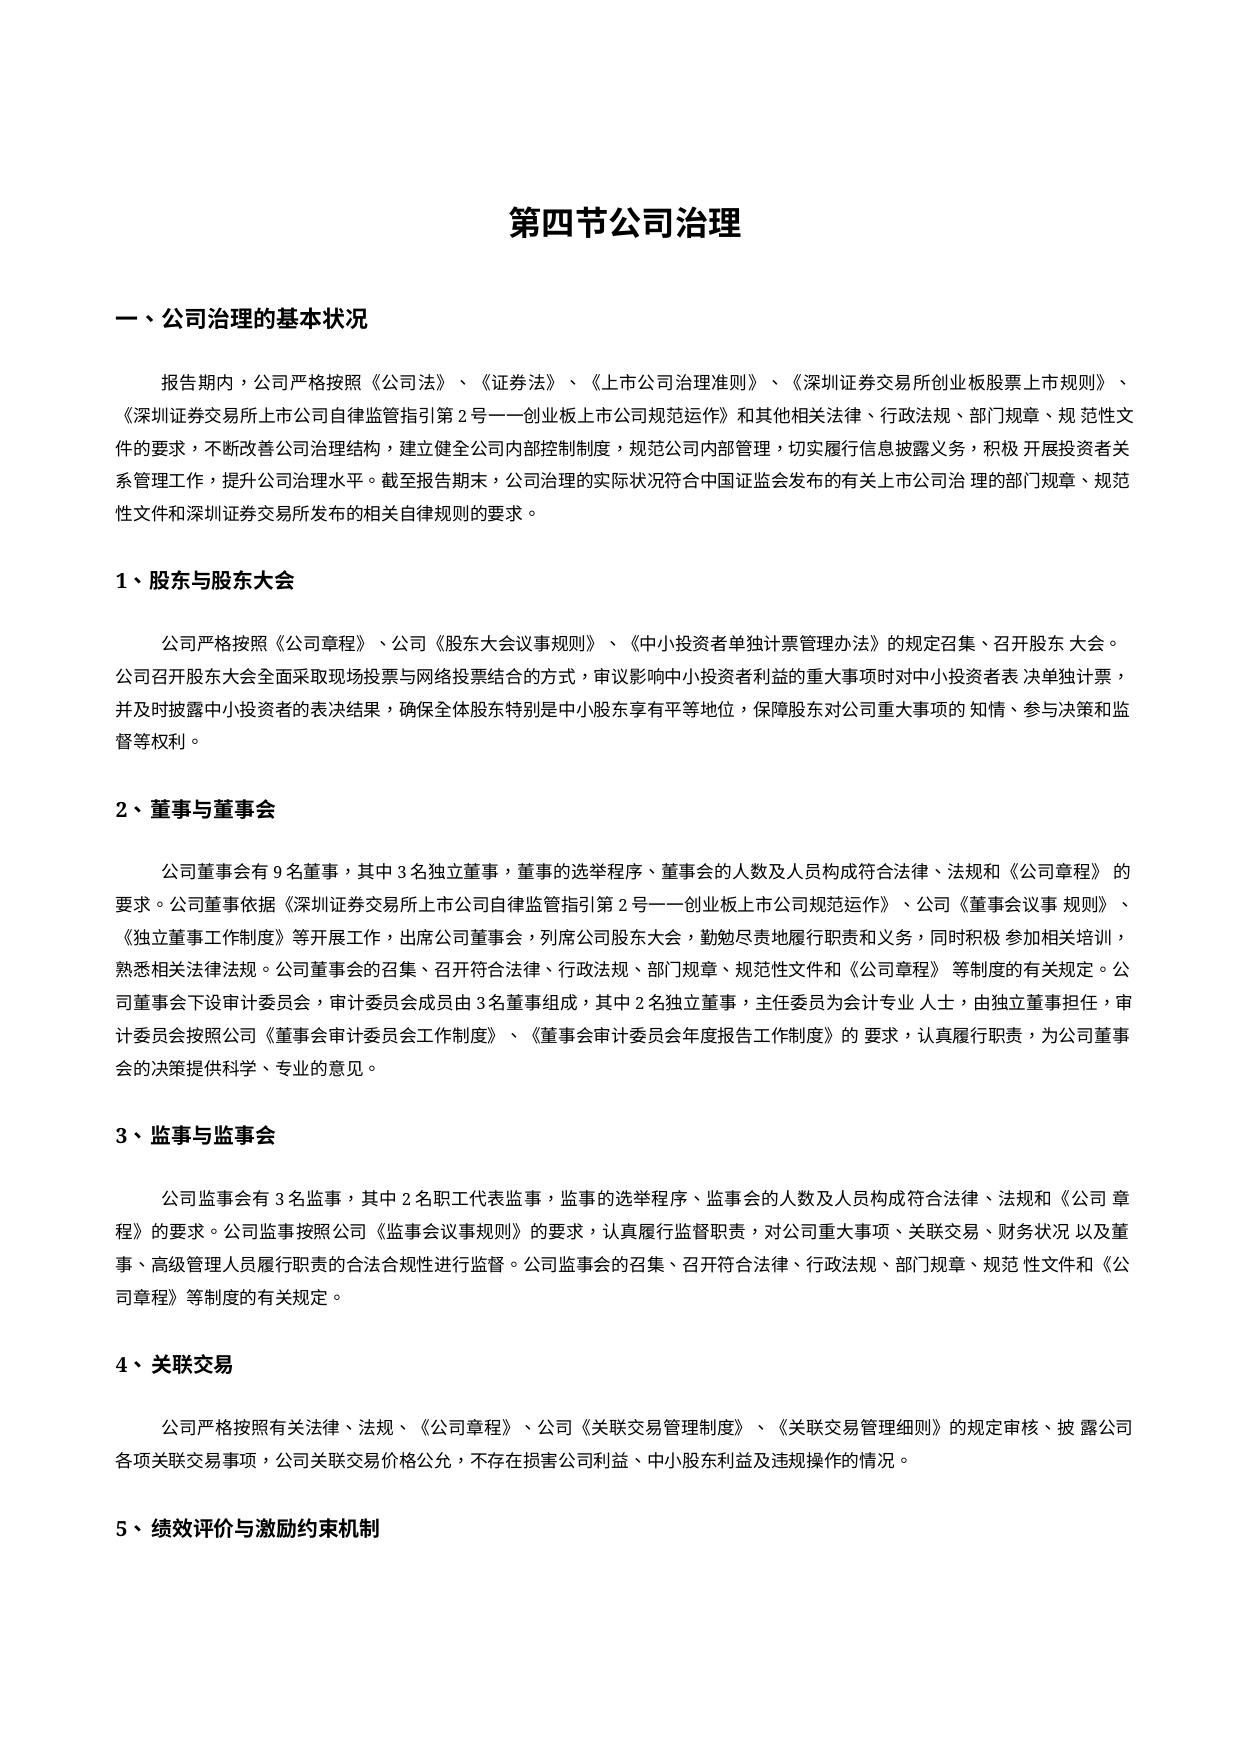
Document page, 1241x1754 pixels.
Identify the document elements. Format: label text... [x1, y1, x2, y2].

subtitle 第四节公司治理 [116, 199, 1134, 245]
subtitle 一、公司治理的基本状况 [116, 303, 1134, 334]
text 公司监事会有3名监事，其中2名职工代表监事，监事的选举程序、监事会的人数及人员构成符合法律、法规和《公司 章程》的要求。公司监事按照公司《监事会议事规则》的要求，认真履行监督职责，对公司重大事项、关联交易、财务状况 以及董事、高级管理人员履行职责的合法合规性进行监督。公司监事会的召集、召开符合法律、行政法规、部门规章、规范 性文件和《公司章程》等制度的有关规定。 [116, 1179, 1134, 1311]
text 1、 股东与股东大会 [116, 567, 1134, 595]
text 3、 监事与监事会 [116, 1121, 1134, 1149]
text 5、 绩效评价与激励约束机制 [116, 1514, 1134, 1542]
text 2、 董事与董事会 [116, 795, 1134, 823]
text 公司严格按照《公司章程》、公司《股东大会议事规则》、《中小投资者单独计票管理办法》的规定召集、召开股东 大会。公司召开股东大会全面采取现场投票与网络投票结合的方式，审议影响中小投资者利益的重大事项时对中小投资者表 决单独计票，并及时披露中小投资者的表决结果，确保全体股东特别是中小股东享有平等地位，保障股东对公司重大事项的 知情、参与决策和监督等权利。 [116, 624, 1134, 755]
text 报告期内，公司严格按照《公司法》、《证券法》、《上市公司治理准则》、《深圳证券交易所创业板股票上市规则》、 《深圳证券交易所上市公司自律监管指引第2号一一创业板上市公司规范运作》和其他相关法律、行政法规、部门规章、规 范性文件的要求，不断改善公司治理结构，建立健全公司内部控制制度，规范公司内部管理，切实履行信息披露义务，积极 开展投资者关系管理工作，提升公司治理水平。截至报告期末，公司治理的实际状况符合中国证监会发布的有关上市公司治 理的部门规章、规范性文件和深圳证券交易所发布的相关自律规则的要求。 [116, 363, 1134, 527]
text 公司严格按照有关法律、法规、《公司章程》、公司《关联交易管理制度》、《关联交易管理细则》的规定审核、披 露公司各项关联交易事项，公司关联交易价格公允，不存在损害公司利益、中小股东利益及违规操作的情况。 [116, 1408, 1134, 1474]
text 4、 关联交易 [116, 1350, 1134, 1379]
text 公司董事会有9名董事，其中3名独立董事，董事的选举程序、董事会的人数及人员构成符合法律、法规和《公司章程》 的要求。公司董事依据《深圳证券交易所上市公司自律监管指引第2号一一创业板上市公司规范运作》、公司《董事会议事 规则》、《独立董事工作制度》等开展工作，出席公司董事会，列席公司股东大会，勤勉尽责地履行职责和义务，同时积极 参加相关培训，熟悉相关法律法规。公司董事会的召集、召开符合法律、行政法规、部门规章、规范性文件和《公司章程》 等制度的有关规定。公司董事会下设审计委员会，审计委员会成员由3名董事组成，其中2名独立董事，主任委员为会计专业 人士，由独立董事担任，审计委员会按照公司《董事会审计委员会工作制度》、《董事会审计委员会年度报告工作制度》的 要求，认真履行职责，为公司董事会的决策提供科学、专业的意见。 [116, 853, 1134, 1082]
